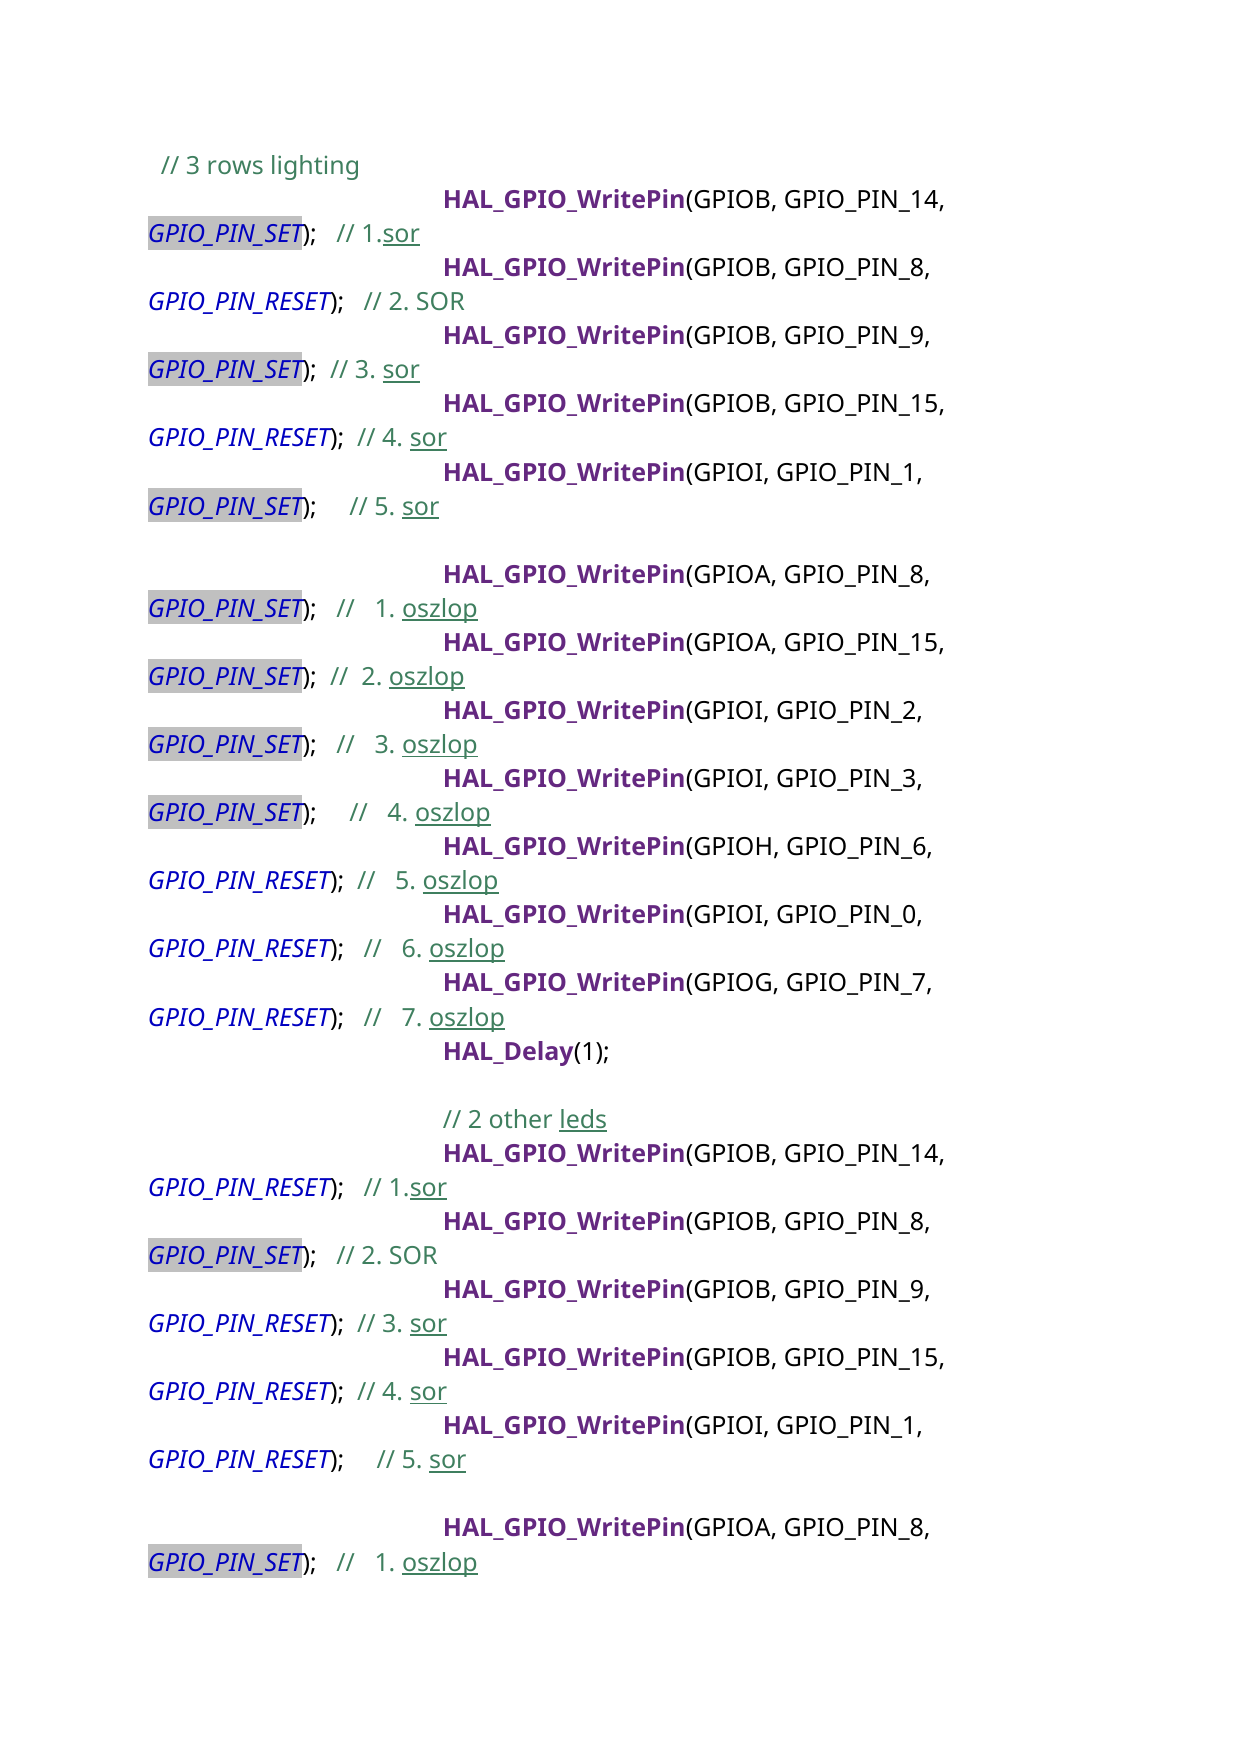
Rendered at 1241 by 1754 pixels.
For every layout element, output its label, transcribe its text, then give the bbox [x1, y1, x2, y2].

text HAL_GPIO_WritePin(GPIOA, GPIO_PIN_15, GPIO_PIN_SET); // 2. oszlop [148, 624, 1093, 693]
text HAL_Delay(1); [148, 1033, 1093, 1067]
text HAL_GPIO_WritePin(GPIOB, GPIO_PIN_14, GPIO_PIN_SET); // 1.sor [148, 182, 1093, 250]
text HAL_GPIO_WritePin(GPIOI, GPIO_PIN_1, GPIO_PIN_SET); // 5. sor [148, 454, 1093, 522]
text HAL_GPIO_WritePin(GPIOA, GPIO_PIN_8, GPIO_PIN_SET); // 1. oszlop [148, 556, 1093, 624]
text HAL_GPIO_WritePin(GPIOB, GPIO_PIN_15, GPIO_PIN_RESET); // 4. sor [148, 1340, 1093, 1408]
text HAL_GPIO_WritePin(GPIOA, GPIO_PIN_8, GPIO_PIN_SET); // 1. oszlop [148, 1510, 1093, 1578]
text HAL_GPIO_WritePin(GPIOI, GPIO_PIN_0, GPIO_PIN_RESET); // 6. oszlop [148, 897, 1093, 965]
text // 2 other leds [148, 1101, 1093, 1135]
text HAL_GPIO_WritePin(GPIOI, GPIO_PIN_2, GPIO_PIN_SET); // 3. oszlop [148, 693, 1093, 761]
text HAL_GPIO_WritePin(GPIOB, GPIO_PIN_9, GPIO_PIN_RESET); // 3. sor [148, 1272, 1093, 1340]
text // 3 rows lighting [148, 148, 1093, 182]
text HAL_GPIO_WritePin(GPIOG, GPIO_PIN_7, GPIO_PIN_RESET); // 7. oszlop [148, 965, 1093, 1033]
text HAL_GPIO_WritePin(GPIOB, GPIO_PIN_8, GPIO_PIN_RESET); // 2. SOR [148, 250, 1093, 318]
text HAL_GPIO_WritePin(GPIOI, GPIO_PIN_1, GPIO_PIN_RESET); // 5. sor [148, 1408, 1093, 1476]
text HAL_GPIO_WritePin(GPIOB, GPIO_PIN_9, GPIO_PIN_SET); // 3. sor [148, 318, 1093, 386]
text HAL_GPIO_WritePin(GPIOB, GPIO_PIN_15, GPIO_PIN_RESET); // 4. sor [148, 386, 1093, 454]
text HAL_GPIO_WritePin(GPIOB, GPIO_PIN_14, GPIO_PIN_RESET); // 1.sor [148, 1135, 1093, 1203]
text HAL_GPIO_WritePin(GPIOH, GPIO_PIN_6, GPIO_PIN_RESET); // 5. oszlop [148, 829, 1093, 897]
text HAL_GPIO_WritePin(GPIOI, GPIO_PIN_3, GPIO_PIN_SET); // 4. oszlop [148, 761, 1093, 829]
text HAL_GPIO_WritePin(GPIOB, GPIO_PIN_8, GPIO_PIN_SET); // 2. SOR [148, 1203, 1093, 1272]
